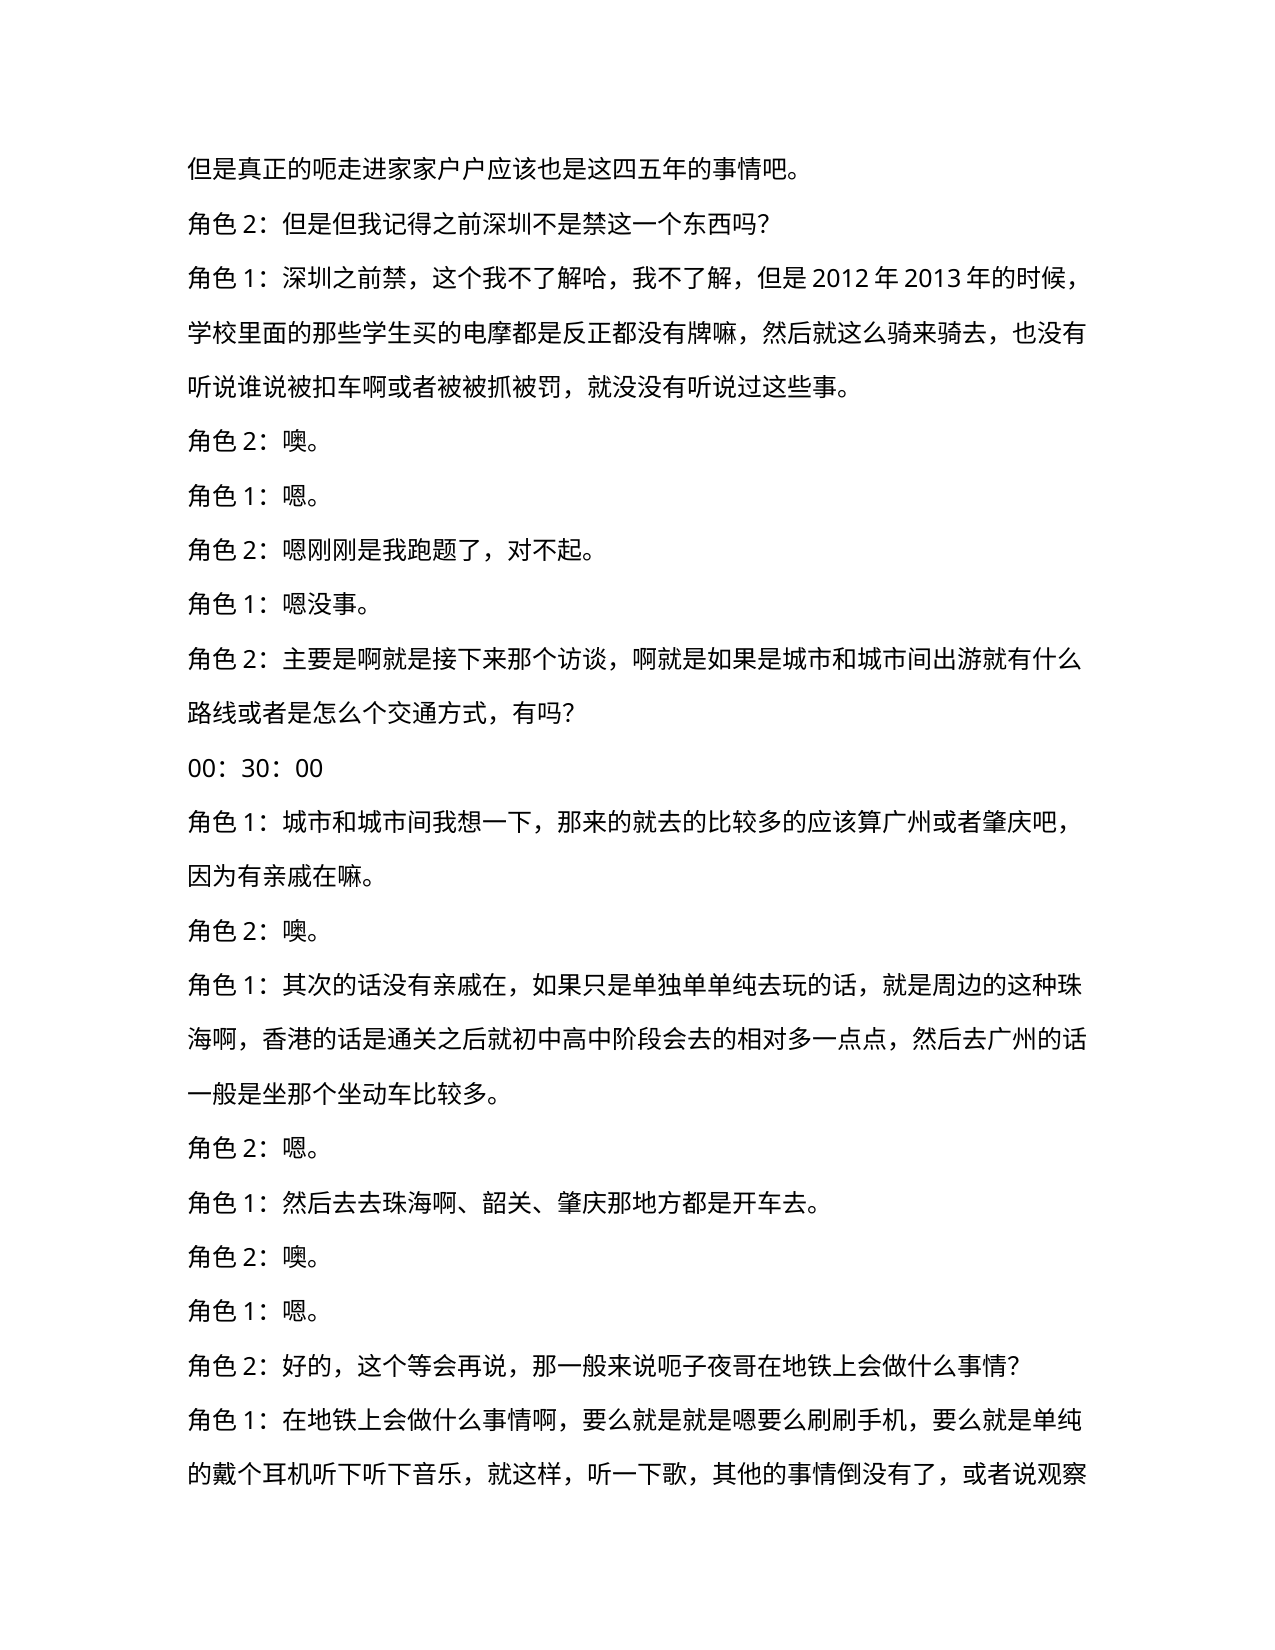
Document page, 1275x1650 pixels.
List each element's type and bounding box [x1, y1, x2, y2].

text [187, 150, 1087, 1491]
